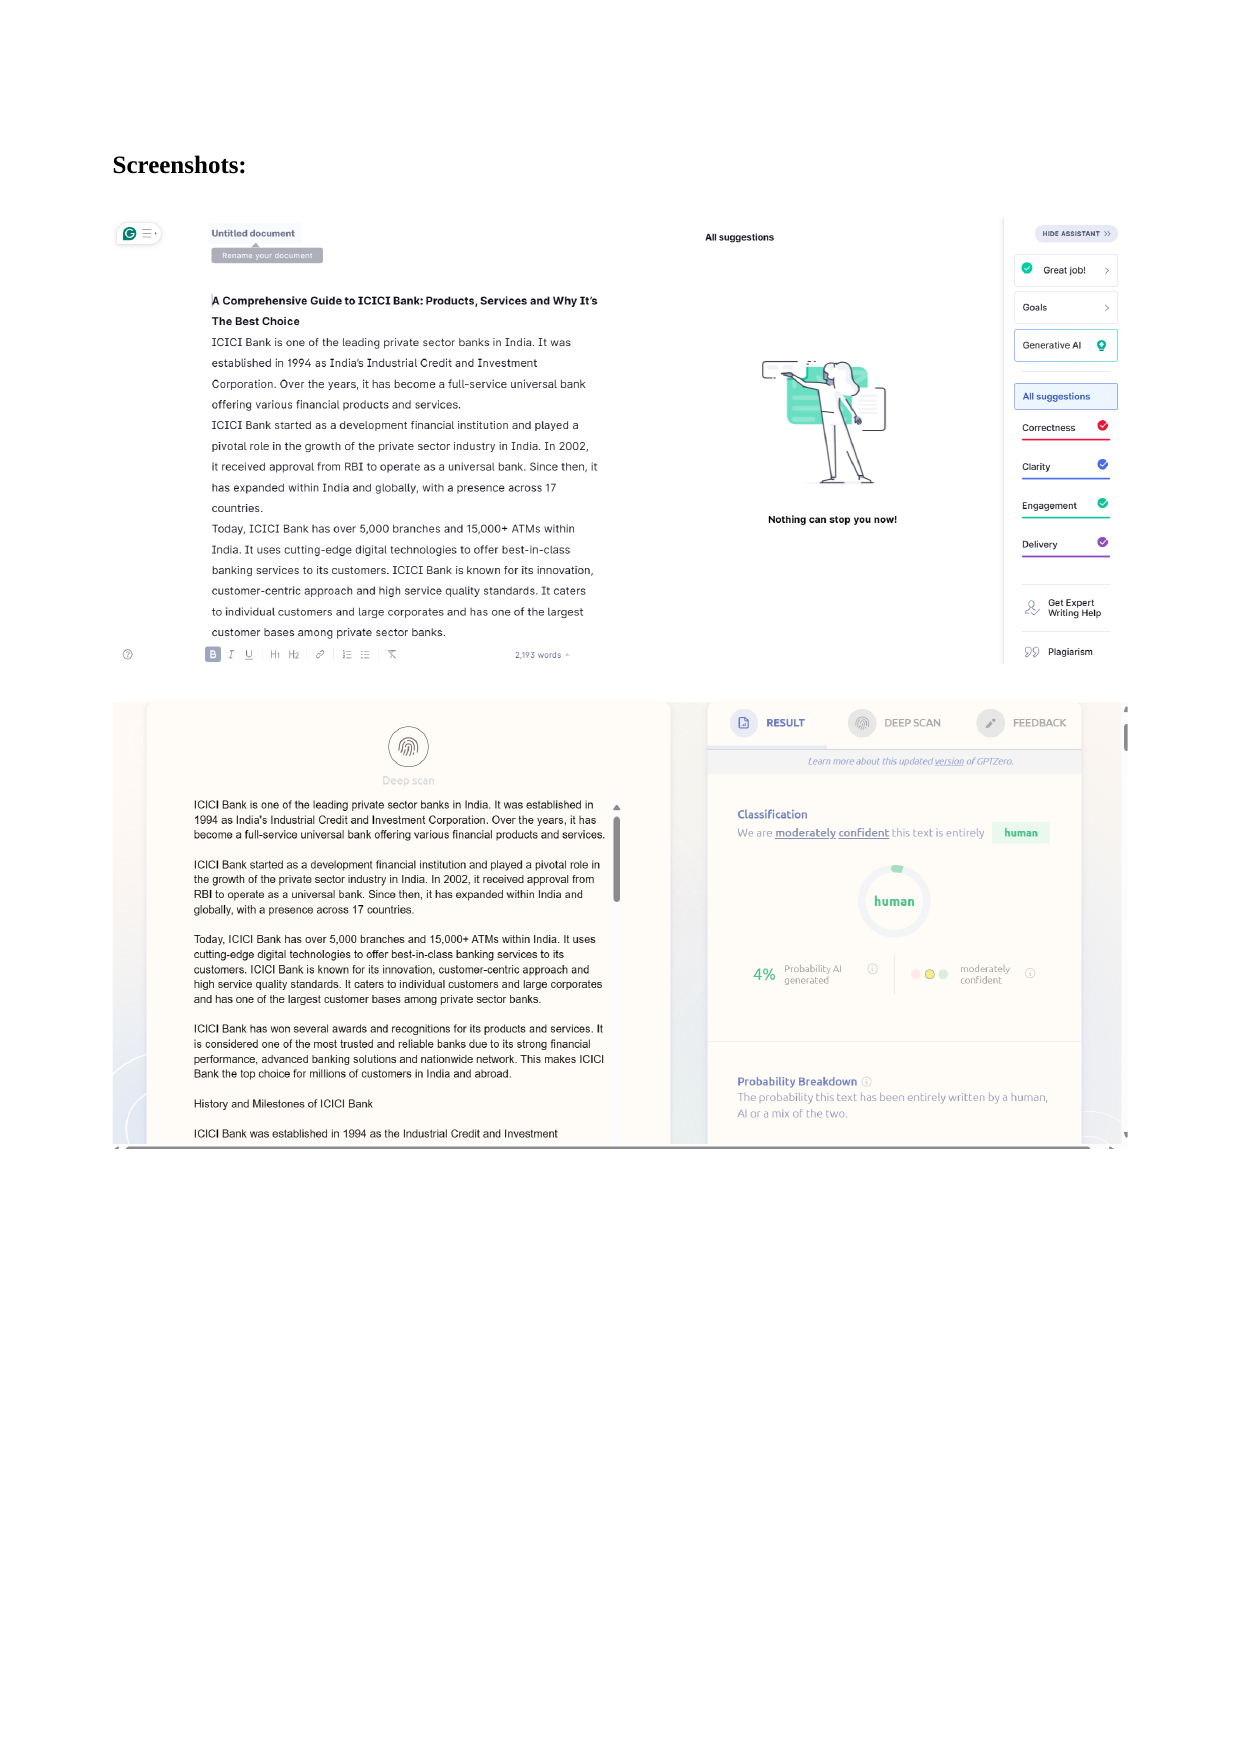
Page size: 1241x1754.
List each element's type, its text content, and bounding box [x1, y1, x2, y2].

picture [112, 218, 1128, 664]
picture [112, 702, 1128, 1149]
text Screenshots: [112, 150, 1128, 179]
